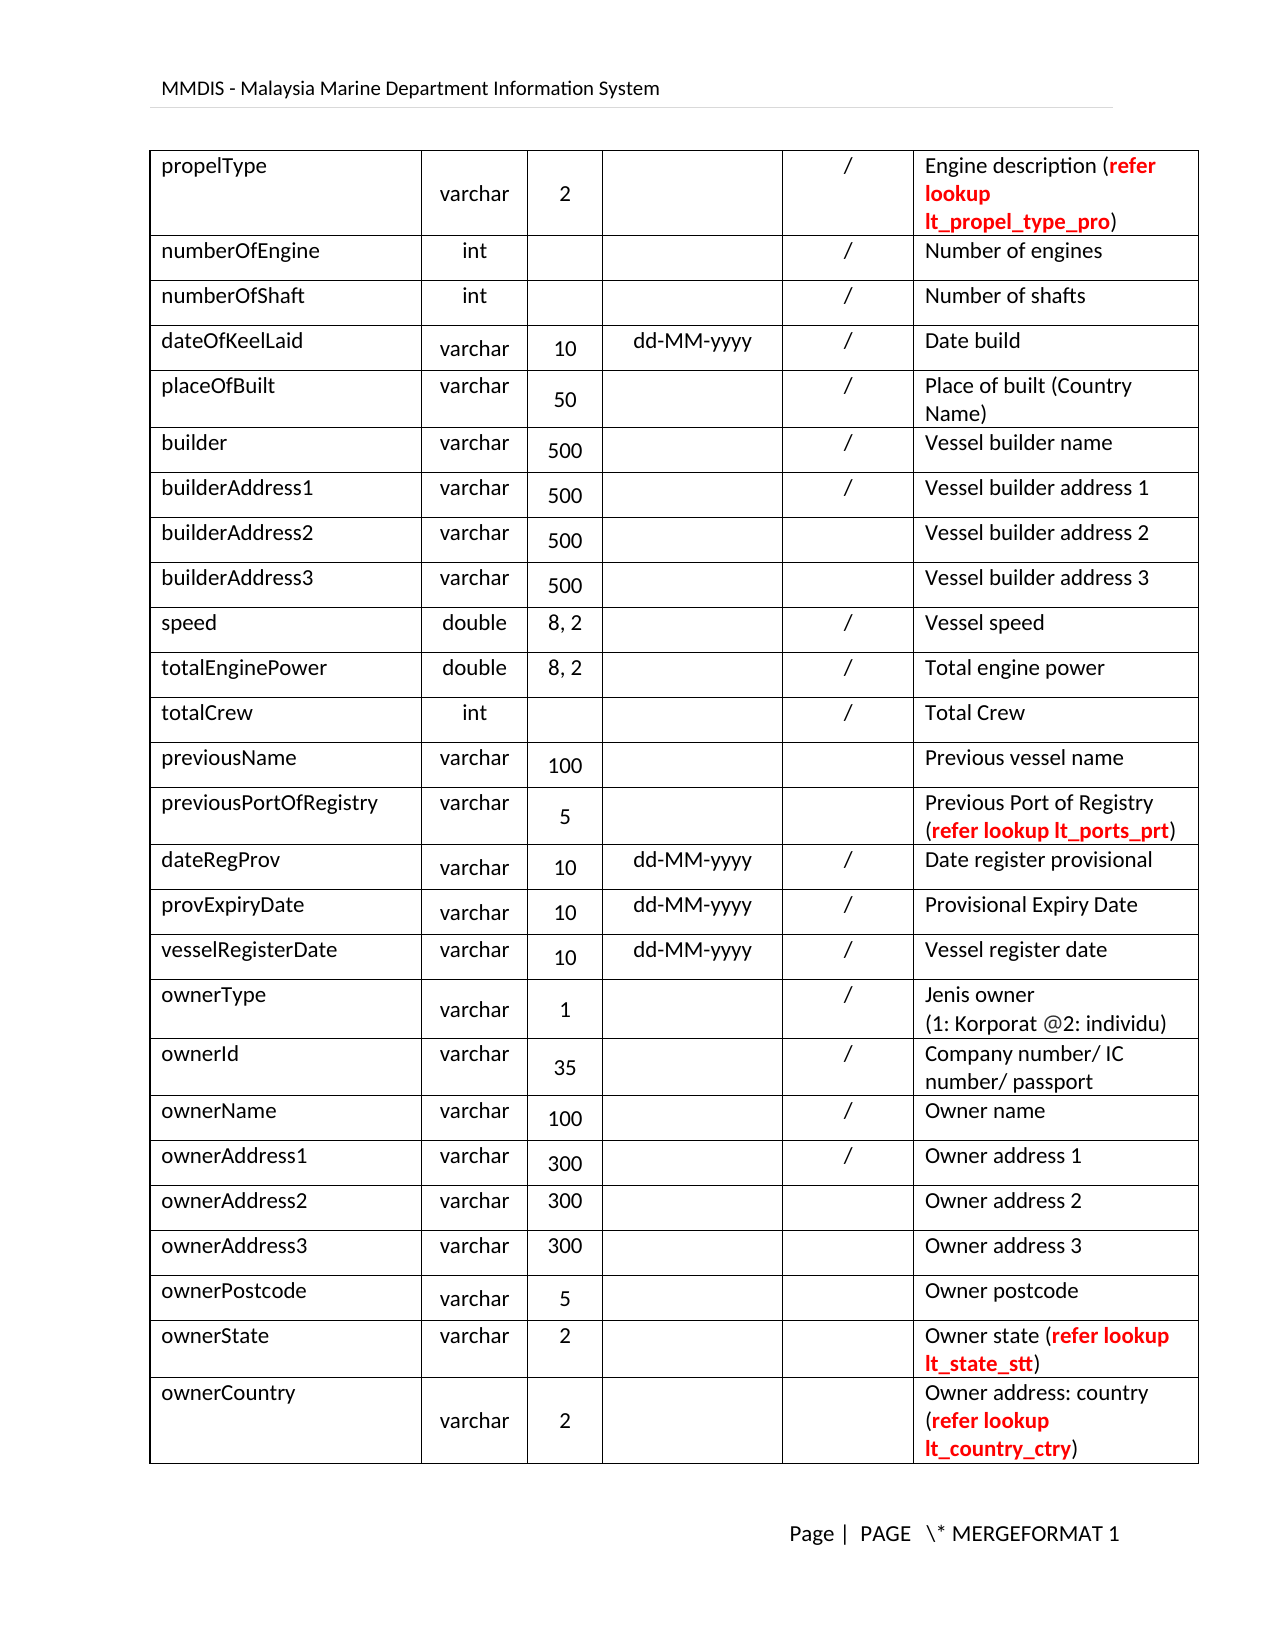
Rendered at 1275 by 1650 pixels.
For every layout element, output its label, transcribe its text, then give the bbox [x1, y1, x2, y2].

table_cell dd-MM-yyyy [603, 845, 782, 889]
table_cell varchar [422, 1141, 527, 1185]
table_cell 50 [528, 371, 602, 427]
table_cell [528, 698, 602, 742]
table_cell placeOfBuilt [151, 371, 421, 427]
table_cell 500 [528, 473, 602, 517]
table_cell [783, 743, 913, 787]
table_cell provExpiryDate [151, 890, 421, 934]
table_cell 10 [528, 935, 602, 979]
table_cell dd-MM-yyyy [603, 890, 782, 934]
table_cell / [783, 935, 913, 979]
table_cell dd-MM-yyyy [603, 935, 782, 979]
table_cell / [783, 890, 913, 934]
table_cell [603, 608, 782, 652]
table_cell varchar [422, 1276, 527, 1320]
table_cell Engine description (refer lookup lt_propel_type_pro) [914, 151, 1198, 235]
table_cell ownerAddress3 [151, 1231, 421, 1275]
table_cell varchar [422, 845, 527, 889]
table_cell / [783, 473, 913, 517]
table_cell 2 [528, 1378, 602, 1462]
table_cell [603, 281, 782, 325]
table_cell 300 [528, 1186, 602, 1230]
table_cell [783, 788, 913, 844]
table_cell ownerAddress2 [151, 1186, 421, 1230]
table_cell [603, 1321, 782, 1377]
table_cell propelType [151, 151, 421, 235]
table_cell 1 [528, 980, 602, 1038]
table_cell Date register provisional [914, 845, 1198, 889]
table_cell [603, 371, 782, 427]
table_cell [783, 1231, 913, 1275]
table_cell varchar [422, 788, 527, 844]
table_cell totalCrew [151, 698, 421, 742]
table_cell numberOfShaft [151, 281, 421, 325]
table_cell [603, 1231, 782, 1275]
table_cell Number of shafts [914, 281, 1198, 325]
table_cell 2 [528, 151, 602, 235]
table_cell int [422, 236, 527, 280]
table_cell 100 [528, 1096, 602, 1140]
table_cell [603, 1096, 782, 1140]
table_cell 10 [528, 890, 602, 934]
table_cell totalEnginePower [151, 653, 421, 697]
table_cell dateRegProv [151, 845, 421, 889]
table_cell varchar [422, 151, 527, 235]
table_cell Owner postcode [914, 1276, 1198, 1320]
table_cell 300 [528, 1231, 602, 1275]
table_cell 10 [528, 845, 602, 889]
table_cell Owner address: country (refer lookup lt_country_ctry) [914, 1378, 1198, 1462]
table_cell 5 [528, 1276, 602, 1320]
table_cell ownerAddress1 [151, 1141, 421, 1185]
table_cell builderAddress3 [151, 563, 421, 607]
table_cell Number of engines [914, 236, 1198, 280]
table_cell [603, 788, 782, 844]
table_cell Vessel builder name [914, 428, 1198, 472]
table_cell Place of built (Country Name) [914, 371, 1198, 427]
table_cell / [783, 1141, 913, 1185]
table_cell [603, 1276, 782, 1320]
table_cell [603, 563, 782, 607]
table_cell 500 [528, 428, 602, 472]
table_cell varchar [422, 1321, 527, 1377]
table_cell [603, 518, 782, 562]
table_cell Owner address 3 [914, 1231, 1198, 1275]
table_cell Total engine power [914, 653, 1198, 697]
table_cell Vessel builder address 1 [914, 473, 1198, 517]
table_cell varchar [422, 935, 527, 979]
table_cell [603, 1039, 782, 1095]
table_cell Owner name [914, 1096, 1198, 1140]
table_cell / [783, 281, 913, 325]
table_cell varchar [422, 1231, 527, 1275]
table_cell / [783, 326, 913, 370]
table_cell builder [151, 428, 421, 472]
table_cell varchar [422, 743, 527, 787]
table_cell ownerType [151, 980, 421, 1038]
table_cell varchar [422, 518, 527, 562]
table_cell varchar [422, 890, 527, 934]
table_cell Date build [914, 326, 1198, 370]
table_cell varchar [422, 326, 527, 370]
table_cell / [783, 371, 913, 427]
table_cell ownerName [151, 1096, 421, 1140]
table_cell [528, 236, 602, 280]
table_cell varchar [422, 1378, 527, 1462]
table_cell [603, 151, 782, 235]
table_cell Vessel builder address 2 [914, 518, 1198, 562]
table_cell ownerId [151, 1039, 421, 1095]
table_cell int [422, 698, 527, 742]
table_cell 300 [528, 1141, 602, 1185]
table_cell Previous vessel name [914, 743, 1198, 787]
table_cell dd-MM-yyyy [603, 326, 782, 370]
table_cell [603, 743, 782, 787]
table_cell 5 [528, 788, 602, 844]
table_cell varchar [422, 1186, 527, 1230]
table_cell double [422, 608, 527, 652]
table_cell 8, 2 [528, 608, 602, 652]
table_cell [603, 1186, 782, 1230]
table_cell / [783, 653, 913, 697]
table_cell 500 [528, 563, 602, 607]
table_cell varchar [422, 428, 527, 472]
table_cell [603, 980, 782, 1038]
table_cell 35 [528, 1039, 602, 1095]
table_cell Company number/ IC number/ passport [914, 1039, 1198, 1095]
table_cell 500 [528, 518, 602, 562]
table_cell / [783, 1096, 913, 1140]
table_cell varchar [422, 473, 527, 517]
table_cell builderAddress2 [151, 518, 421, 562]
table_cell varchar [422, 980, 527, 1038]
table_cell / [783, 980, 913, 1038]
table_cell / [783, 236, 913, 280]
table_cell Owner address 1 [914, 1141, 1198, 1185]
table_cell / [783, 1039, 913, 1095]
table_cell [783, 563, 913, 607]
table_cell [783, 1186, 913, 1230]
table_cell varchar [422, 1039, 527, 1095]
table_cell Vessel register date [914, 935, 1198, 979]
table_cell 8, 2 [528, 653, 602, 697]
table_cell [528, 281, 602, 325]
table_cell [783, 1321, 913, 1377]
table_cell Previous Port of Registry (refer lookup lt_ports_prt) [914, 788, 1198, 844]
table_cell previousPortOfRegistry [151, 788, 421, 844]
table_cell / [783, 608, 913, 652]
table_cell Jenis owner (1: Korporat @2: individu) [914, 980, 1198, 1038]
table_cell [603, 428, 782, 472]
table_cell vesselRegisterDate [151, 935, 421, 979]
table_cell [783, 1378, 913, 1462]
table_cell varchar [422, 371, 527, 427]
table_cell [603, 1141, 782, 1185]
table_cell [603, 236, 782, 280]
table_cell dateOfKeelLaid [151, 326, 421, 370]
table_cell Provisional Expiry Date [914, 890, 1198, 934]
table_cell double [422, 653, 527, 697]
table_cell varchar [422, 563, 527, 607]
table_cell ownerState [151, 1321, 421, 1377]
table_cell ownerPostcode [151, 1276, 421, 1320]
table_cell int [422, 281, 527, 325]
table_cell Owner address 2 [914, 1186, 1198, 1230]
table_cell / [783, 698, 913, 742]
table_cell [783, 518, 913, 562]
table_cell Vessel builder address 3 [914, 563, 1198, 607]
table_cell [603, 698, 782, 742]
table_cell speed [151, 608, 421, 652]
table_cell Total Crew [914, 698, 1198, 742]
table_cell varchar [422, 1096, 527, 1140]
table_cell 10 [528, 326, 602, 370]
table_cell numberOfEngine [151, 236, 421, 280]
table_cell Owner state (refer lookup lt_state_stt) [914, 1321, 1198, 1377]
table_cell [603, 653, 782, 697]
table_cell [603, 473, 782, 517]
table_cell Vessel speed [914, 608, 1198, 652]
table_cell ownerCountry [151, 1378, 421, 1462]
table_cell [783, 1276, 913, 1320]
table_cell / [783, 428, 913, 472]
table_cell previousName [151, 743, 421, 787]
table_cell / [783, 845, 913, 889]
table_cell builderAddress1 [151, 473, 421, 517]
table_cell 100 [528, 743, 602, 787]
table_cell 2 [528, 1321, 602, 1377]
table_cell / [783, 151, 913, 235]
table_cell [603, 1378, 782, 1462]
